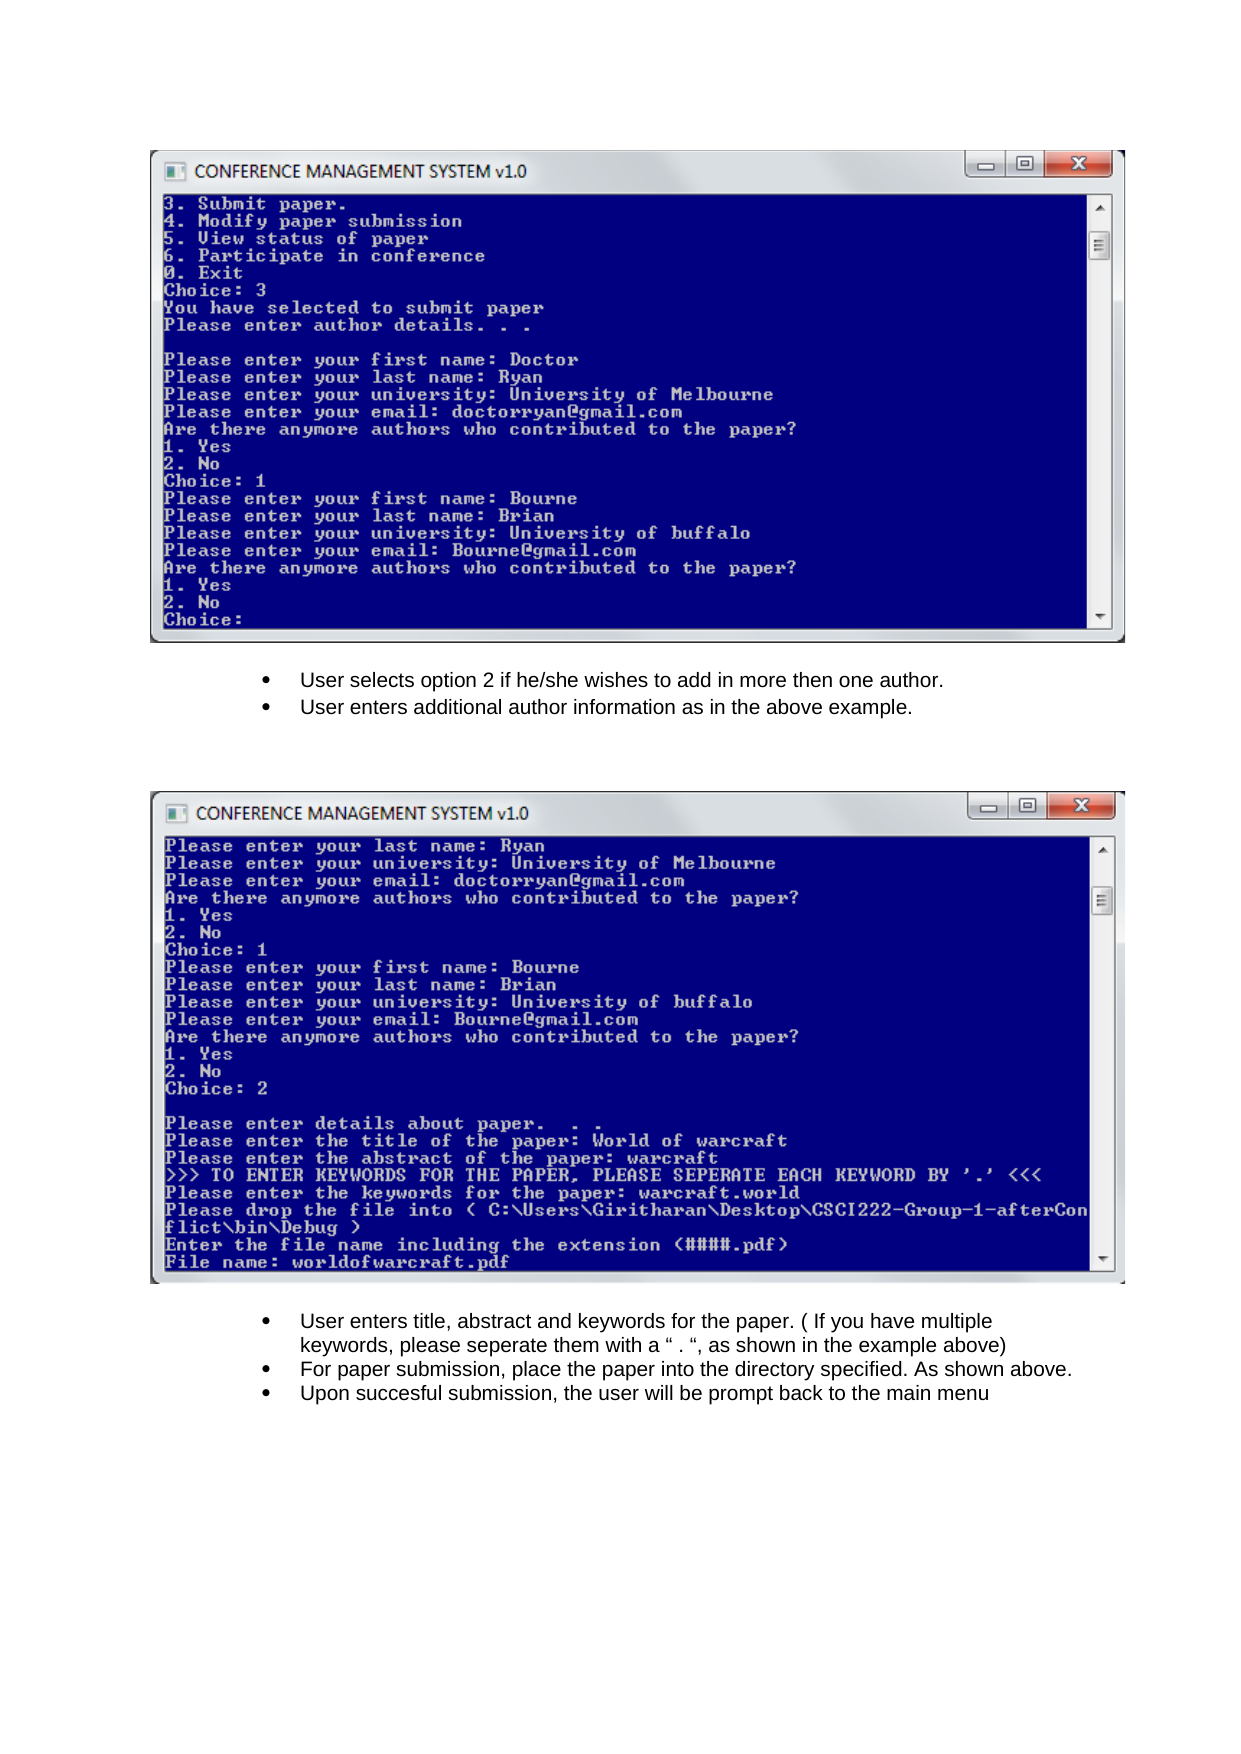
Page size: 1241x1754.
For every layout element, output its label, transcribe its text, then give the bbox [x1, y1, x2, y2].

picture [150, 791, 1125, 1284]
picture [150, 150, 1125, 643]
list User selects option 2 if he/she wishes to add in more then one author. [262, 667, 1090, 692]
list User enters title, abstract and keywords for the paper. ( If you have multiple keywords, please seperate them with a “ . “, as shown in the example above) [262, 1309, 1090, 1357]
list Upon succesful submission, the user will be prompt back to the main menu [262, 1381, 1090, 1405]
list User enters additional author information as in the above example. [262, 695, 1090, 719]
list For paper submission, place the paper into the directory specified. As shown above. [262, 1357, 1090, 1381]
